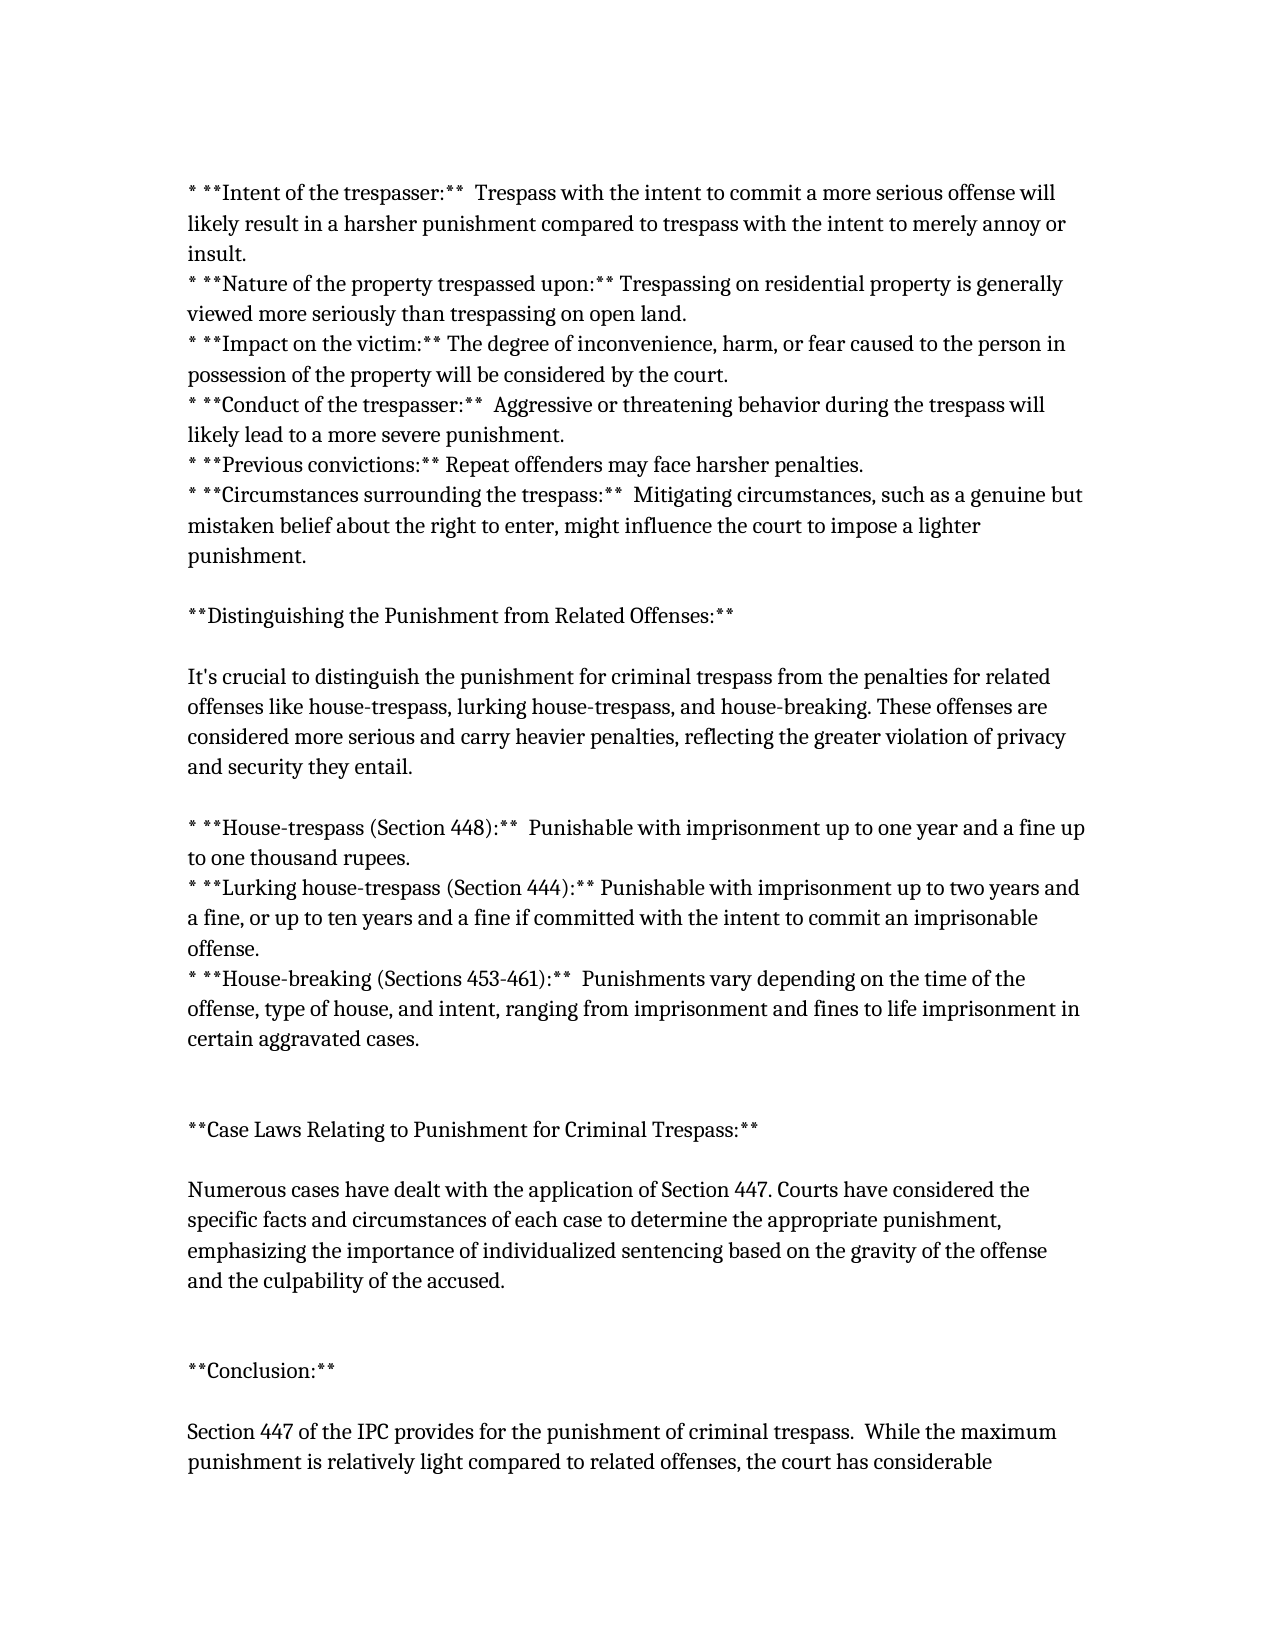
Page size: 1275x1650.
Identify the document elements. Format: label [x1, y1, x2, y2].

text [187, 150, 1087, 1475]
